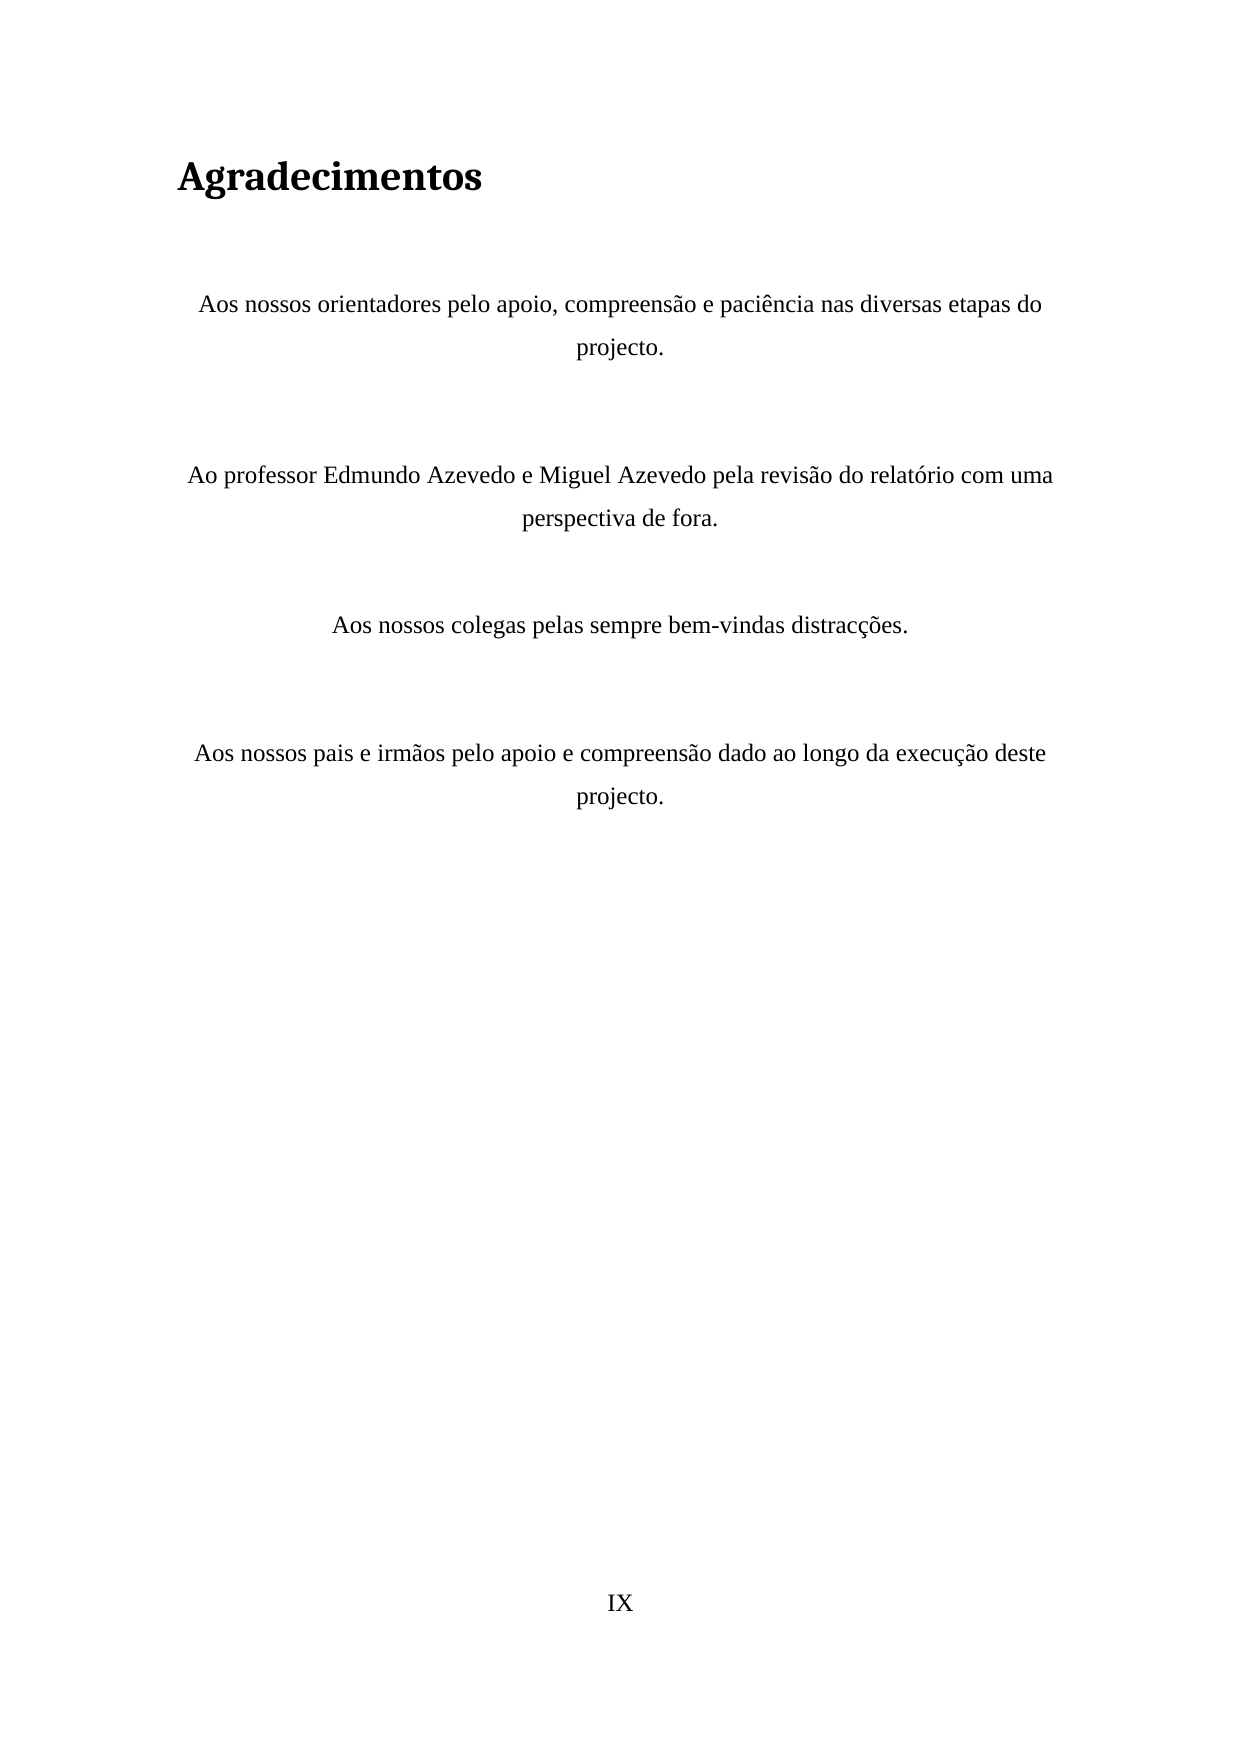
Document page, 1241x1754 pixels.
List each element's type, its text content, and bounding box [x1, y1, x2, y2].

subtitle Agradecimentos [177, 153, 1063, 201]
text Aos nossos pais e irmãos pelo apoio e compreensão dado ao longo da execução deste projecto. [177, 738, 1063, 810]
text Ao professor Edmundo Azevedo e Miguel Azevedo pela revisão do relatório com uma perspectiva de fora. [177, 460, 1063, 532]
text Aos nossos orientadores pelo apoio, compreensão e paciência nas diversas etapas do projecto. [177, 289, 1063, 361]
text Aos nossos colegas pelas sempre bem-vindas distracções. [177, 567, 1063, 639]
